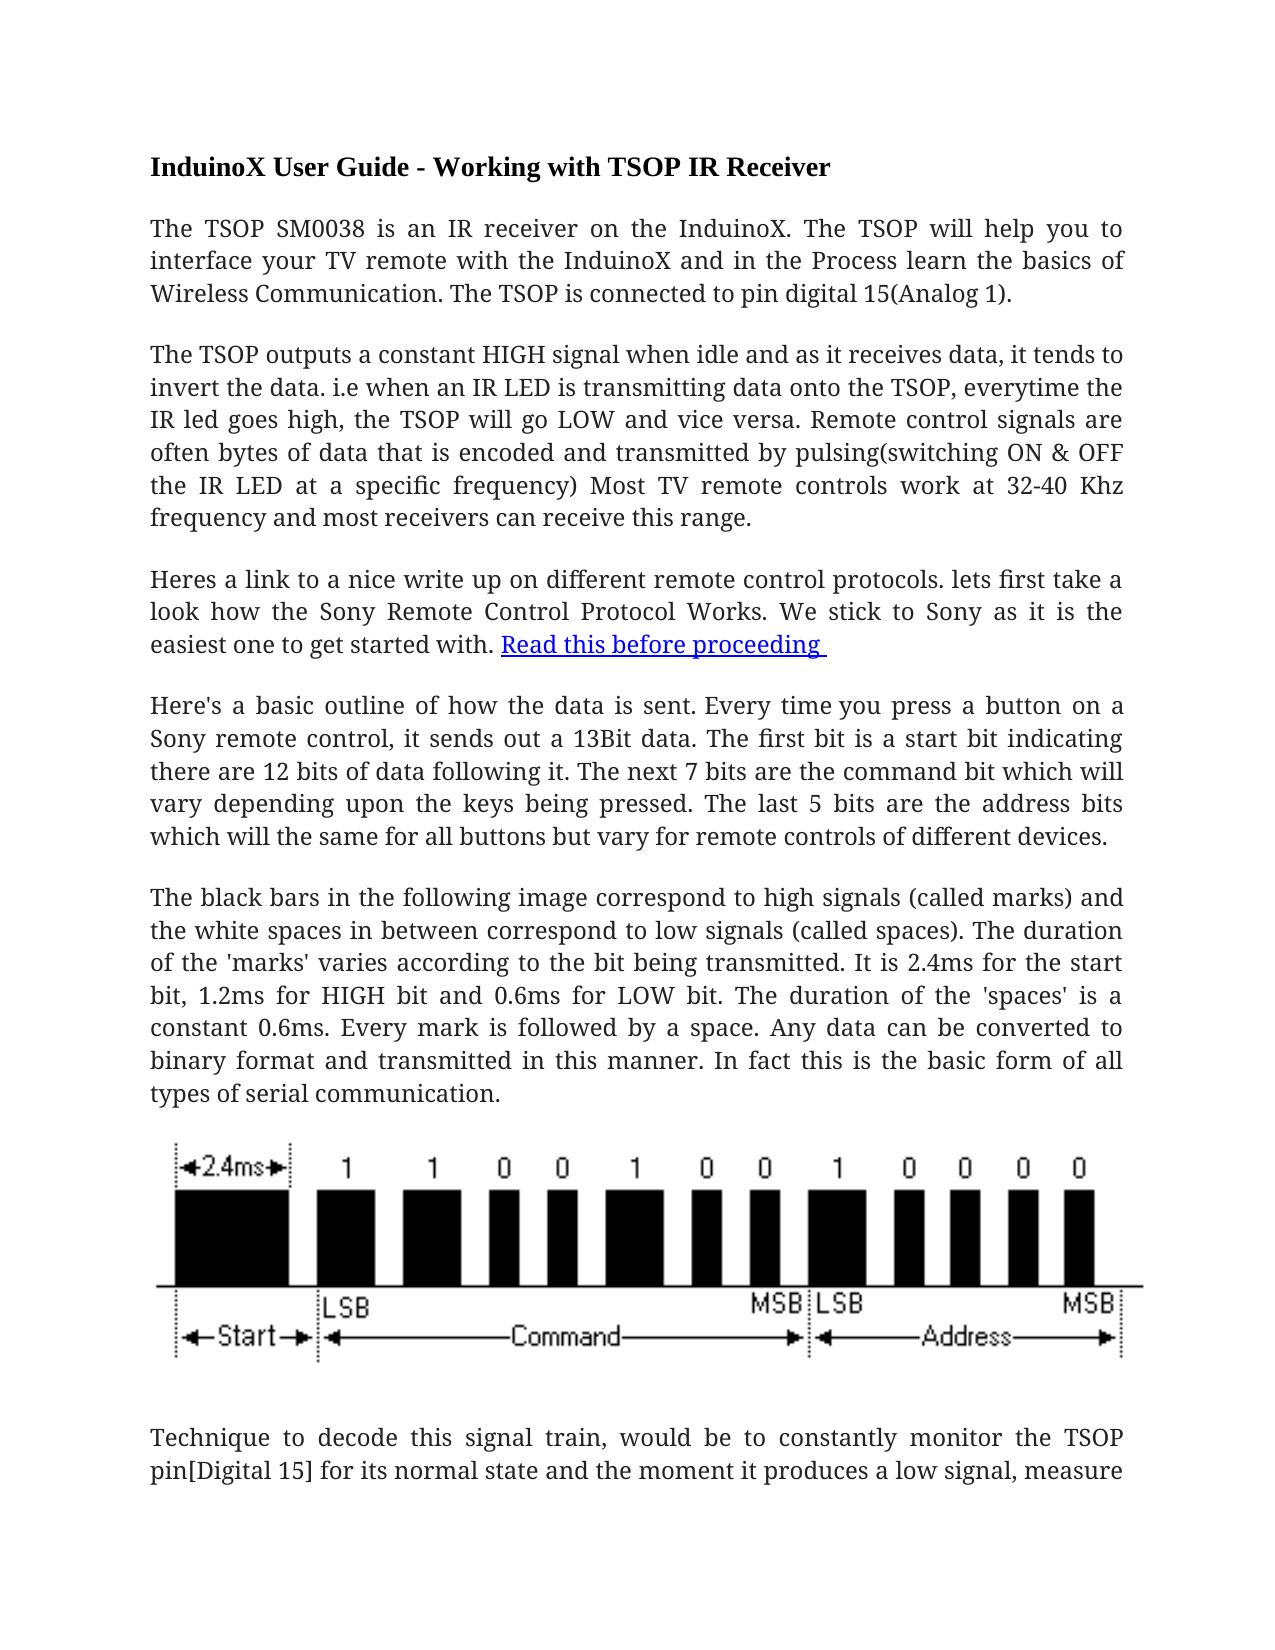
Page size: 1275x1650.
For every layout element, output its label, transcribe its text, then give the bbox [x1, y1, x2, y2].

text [150, 1421, 1125, 1486]
text The TSOP outputs a constant HIGH signal when idle and as it receives data, it tends to invert the data. i.e when an IR LED is transmitting data onto the TSOP, everytime the IR led goes high, the TSOP will go LOW and vice versa. Remote control signals are often bytes of data that is encoded and transmitted by pulsing(switching ON & OFF the IR LED at a specific frequency) Most TV remote controls work at 32-40 Khz frequency and most receivers can receive this range. [150, 338, 1125, 534]
text Heres a link to a nice write up on different remote control protocols. lets first take a look how the Sony Remote Control Protocol Works. We stick to Sony as it is the easiest one to get started with. Read this before proceeding [150, 562, 1125, 660]
picture [150, 1137, 1150, 1393]
text The TSOP SM0038 is an IR receiver on the InduinoX. The TSOP will help you to interface your TV remote with the InduinoX and in the Process learn the basics of Wireless Communication. The TSOP is connected to pin digital 15(Analog 1). [150, 212, 1125, 309]
text The black bars in the following image correspond to high signals (called marks) and the white spaces in between correspond to low signals (called spaces). The duration of the 'marks' varies according to the bit being transmitted. It is 2.4ms for the start bit, 1.2ms for HIGH bit and 0.6ms for LOW bit. The duration of the 'spaces' is a constant 0.6ms. Every mark is followed by a space. Any data can be converted to binary format and transmitted in this manner. In fact this is the basic form of all types of serial communication. [150, 881, 1125, 1109]
text InduinoX User Guide - Working with TSOP IR Receiver [150, 150, 1125, 182]
text Here's a basic outline of how the data is sent. Every time you press a button on a Sony remote control, it sends out a 13Bit data. The first bit is a start bit indicating there are 12 bits of data following it. The next 7 bits are the command bit which will vary depending upon the keys being pressed. The last 5 bits are the address bits which will the same for all buttons but vary for remote controls of different devices. [150, 689, 1125, 852]
